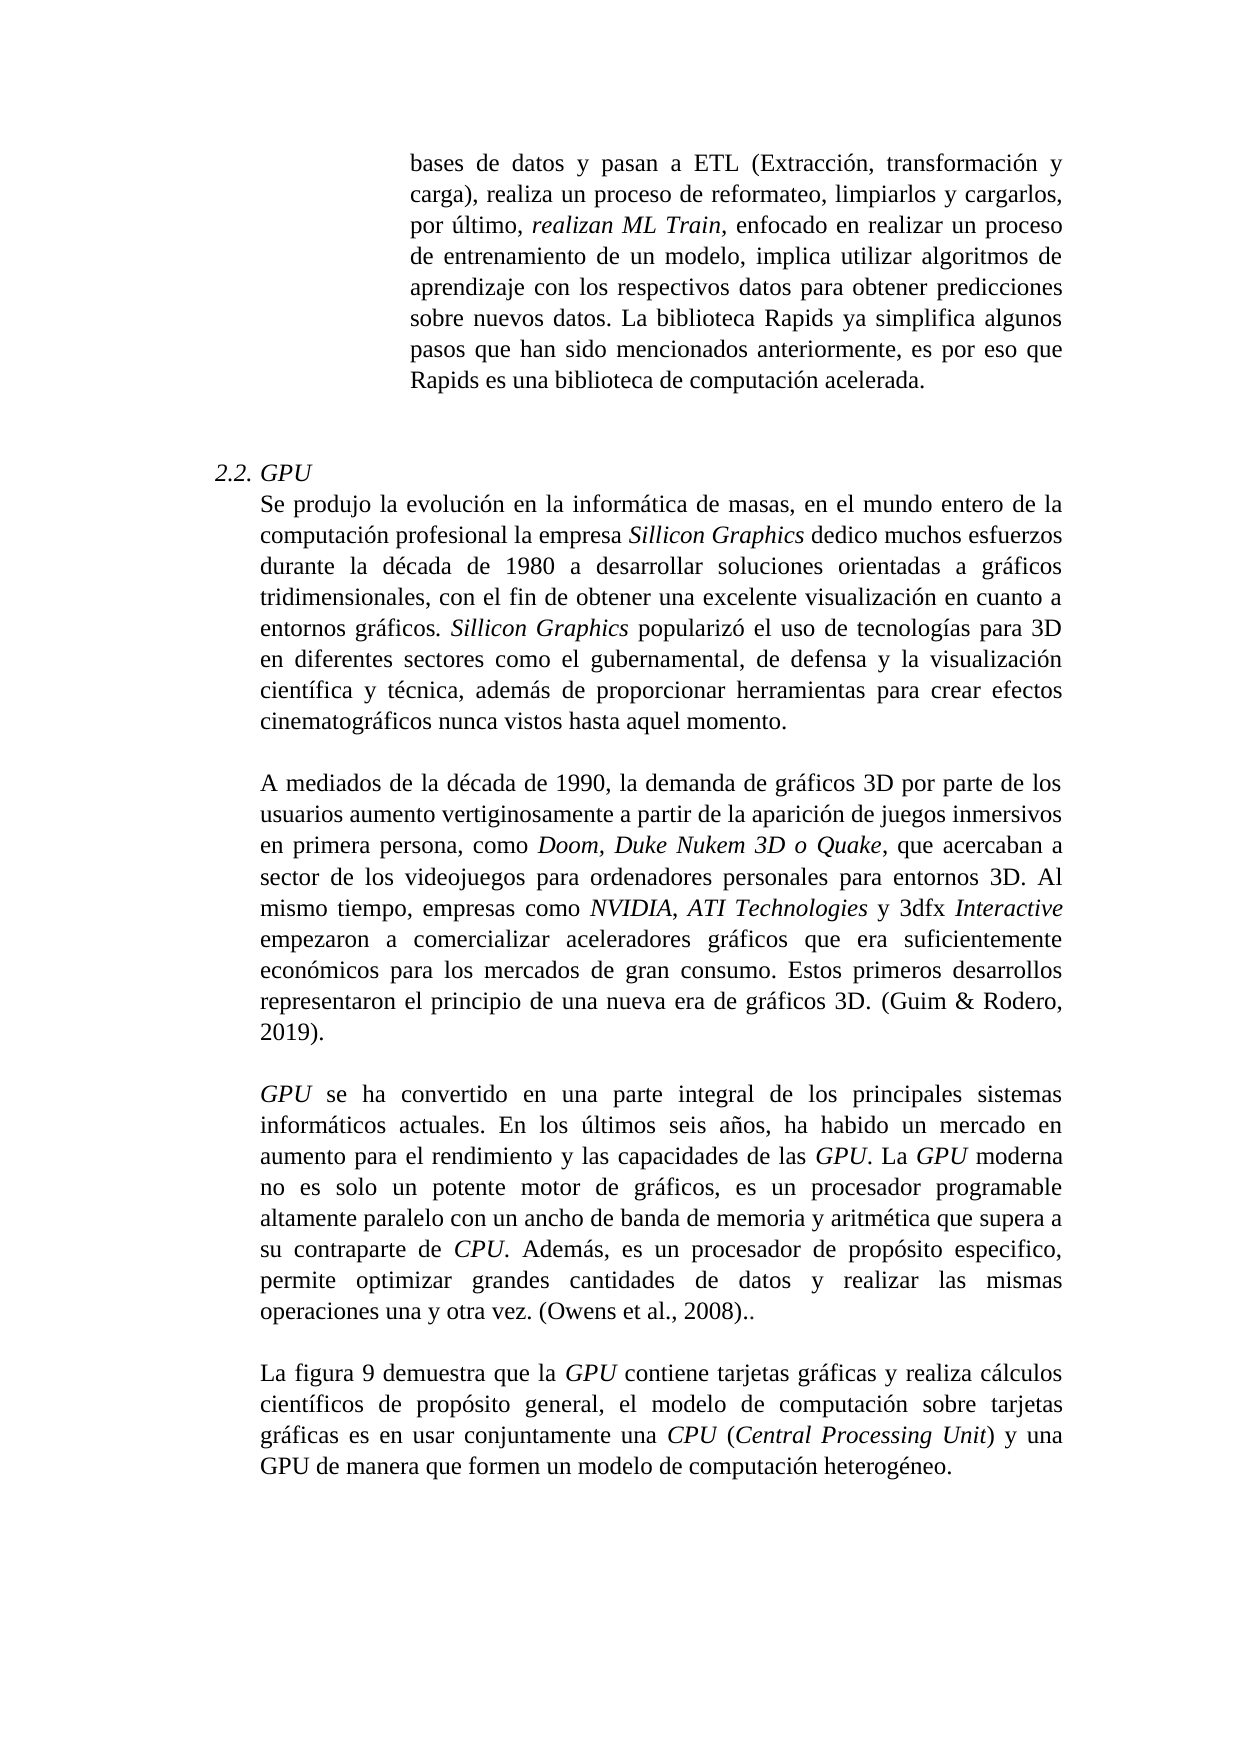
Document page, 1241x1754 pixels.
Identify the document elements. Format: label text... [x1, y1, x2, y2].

list La figura 9 demuestra que la GPU contiene tarjetas gráficas y realiza cálculos científicos de propósito general, el modelo de computación sobre tarjetas gráficas es en usar conjuntamente una CPU (Central Processing Unit) y una GPU de manera que formen un modelo de computación heterogéneo. [260, 1449, 1063, 1480]
list GPU se ha convertido en una parte integral de los principales sistemas informáticos actuales. En los últimos seis años, ha habido un mercado en aumento para el rendimiento y las capacidades de las GPU. La GPU moderna no es solo un potente motor de gráficos, es un procesador programable altamente paralelo con un ancho de banda de memoria y aritmética que supera a su contraparte de CPU. Además, es un procesador de propósito especifico, permite optimizar grandes cantidades de datos y realizar las mismas operaciones una y otra vez. (Owens et al., 2008).. [260, 1079, 1063, 1325]
list La figura 9 demuestra que la GPU contiene tarjetas gráficas y realiza cálculos científicos de propósito general, el modelo de computación sobre tarjetas gráficas es en usar conjuntamente una CPU (Central Processing Unit) y una GPU de manera que formen un modelo de computación heterogéneo. [260, 1358, 1063, 1420]
list A mediados de la década de 1990, la demanda de gráficos 3D por parte de los usuarios aumento vertiginosamente a partir de la aparición de juegos inmersivos en primera persona, como Doom, Duke Nukem 3D o Quake, que acercaban a sector de los videojuegos para ordenadores personales para entornos 3D. Al mismo tiempo, empresas como NVIDIA, ATI Technologies y 3dfx Interactive empezaron a comercializar aceleradores gráficos que era suficientemente económicos para los mercados de gran consumo. Estos primeros desarrollos representaron el principio de una nueva era de gráficos 3D. (Guim & Rodero, 2019). [260, 768, 1063, 1046]
list GPU [215, 458, 1063, 487]
list Se produjo la evolución en la informática de masas, en el mundo entero de la computación profesional la empresa Sillicon Graphics dedico muchos esfuerzos durante la década de 1980 a desarrollar soluciones orientadas a gráficos tridimensionales, con el fin de obtener una excelente visualización en cuanto a entornos gráficos. Sillicon Graphics popularizó el uso de tecnologías para 3D en diferentes sectores como el gubernamental, de defensa y la visualización científica y técnica, además de proporcionar herramientas para crear efectos cinematográficos nunca vistos hasta aquel momento. [260, 489, 1063, 735]
